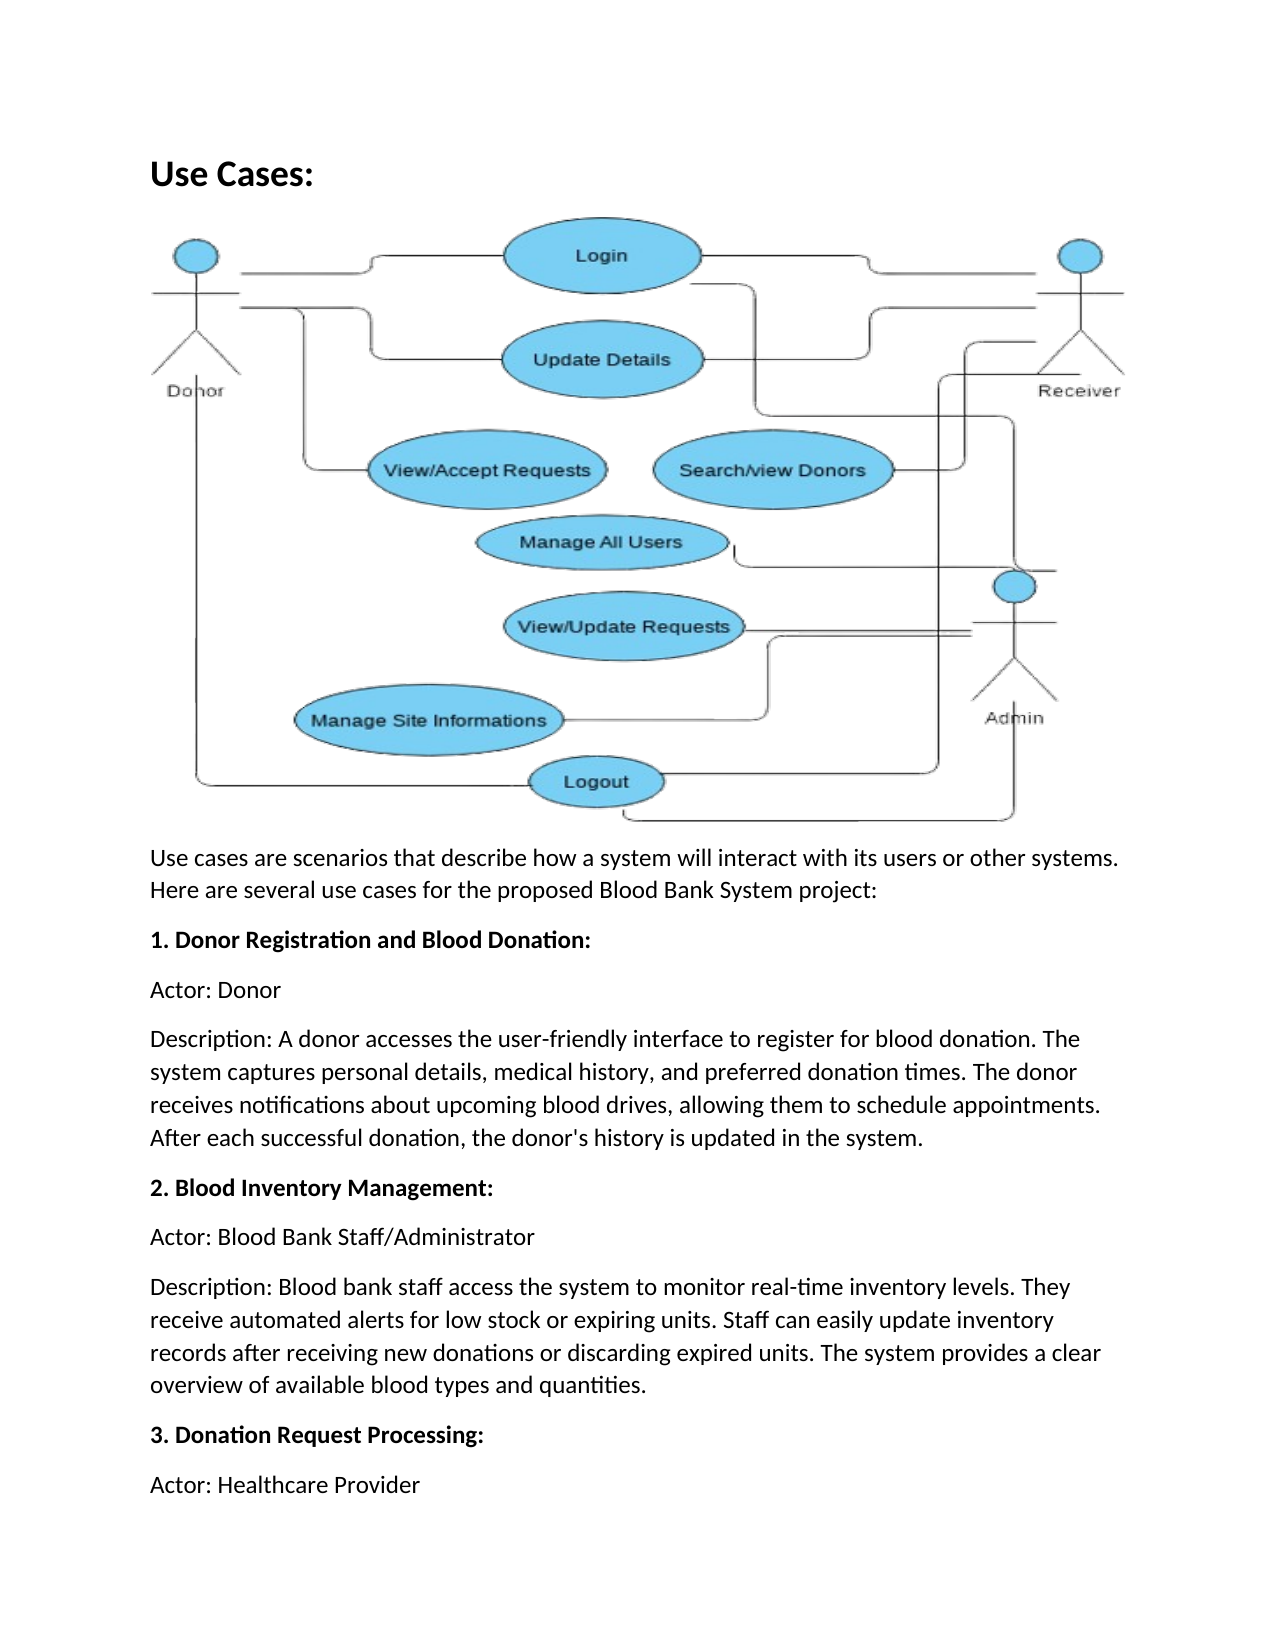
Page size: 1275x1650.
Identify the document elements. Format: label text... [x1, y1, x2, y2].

picture [150, 216, 1125, 823]
text Use cases are scenarios that describe how a system will interact with its users or other systems. Here are several use cases for the proposed Blood Bank System project: [150, 842, 1125, 905]
text Actor: Donor [150, 974, 1125, 1004]
text Actor: Healthcare Provider [150, 1469, 1125, 1499]
text Use Cases: [150, 150, 1125, 196]
text 3. Donation Request Processing: [150, 1419, 1125, 1450]
text 1. Donor Registration and Blood Donation: [150, 924, 1125, 955]
text 2. Blood Inventory Management: [150, 1172, 1125, 1202]
text Description: Blood bank staff access the system to monitor real-time inventory levels. They receive automated alerts for low stock or expiring units. Staff can easily update inventory records after receiving new donations or discarding expired units. The system provides a clear overview of available blood types and quantities. [150, 1271, 1125, 1400]
text Description: A donor accesses the user-friendly interface to register for blood donation. The system captures personal details, medical history, and preferred donation times. The donor receives notifications about upcoming blood drives, allowing them to schedule appointments. After each successful donation, the donor's history is updated in the system. [150, 1023, 1125, 1153]
text Actor: Blood Bank Staff/Administrator [150, 1221, 1125, 1252]
